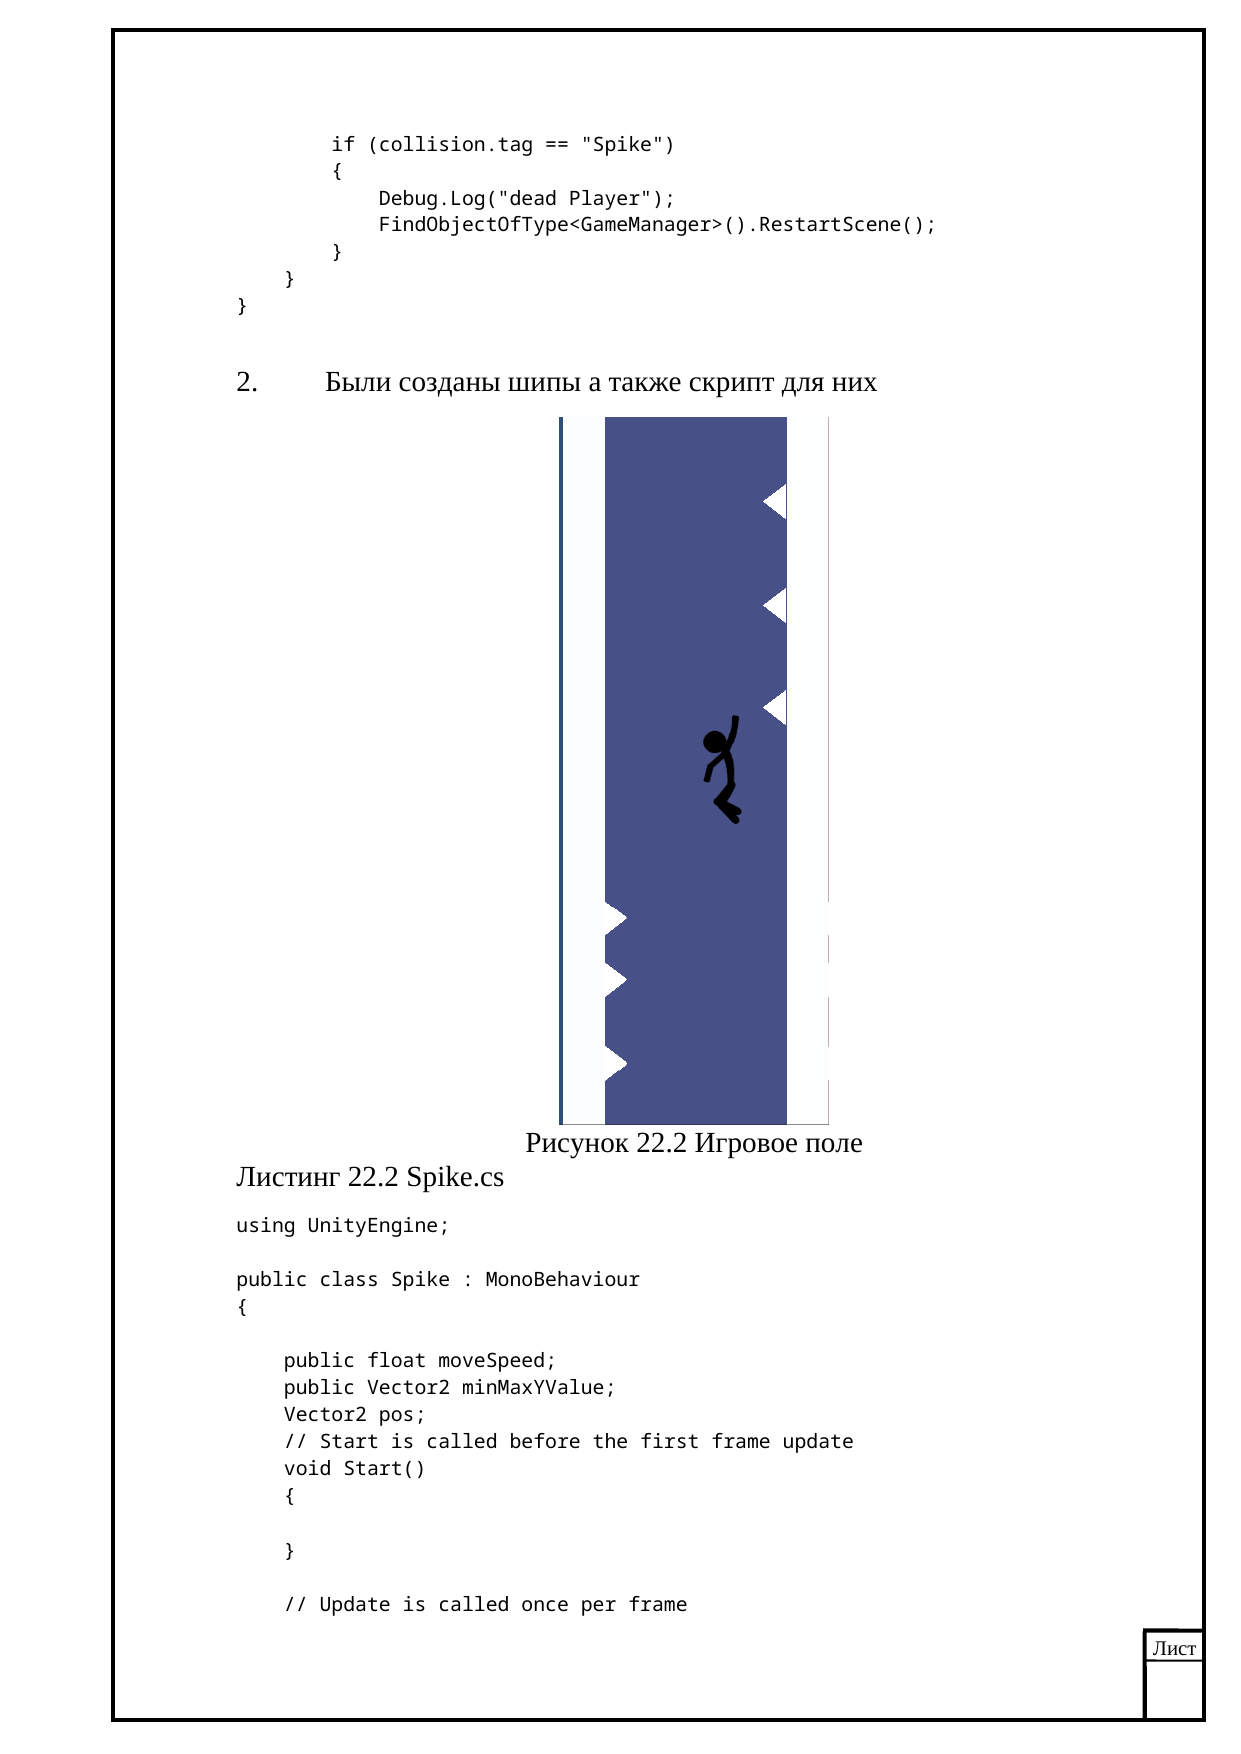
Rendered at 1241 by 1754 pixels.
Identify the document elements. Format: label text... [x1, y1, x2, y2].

text // Start is called before the first frame update [148, 1427, 1152, 1454]
text } [148, 238, 1152, 265]
text using UnityEngine; [148, 1211, 1152, 1238]
picture [559, 417, 829, 1125]
text Vector2 pos; [148, 1400, 1152, 1427]
text public class Spike : MonoBehaviour [148, 1265, 1152, 1292]
text // Update is called once per frame [148, 1590, 1152, 1617]
list Были созданы шипы а также скрипт для них [148, 364, 1152, 398]
text { [148, 1481, 1152, 1508]
text { [148, 1292, 1152, 1319]
text Debug.Log("dead Player"); [148, 184, 1152, 211]
text } [148, 292, 1152, 319]
text if (collision.tag == "Spike") [148, 130, 1152, 157]
text public float moveSpeed; [148, 1346, 1152, 1373]
text } [148, 1536, 1152, 1563]
text FindObjectOfType<GameManager>().RestartScene(); [148, 211, 1152, 238]
text { [148, 157, 1152, 184]
text Листинг 22.2 Spike.cs [148, 1159, 1152, 1192]
text Рисунок 22.2 Игровое поле [148, 1125, 1152, 1159]
text } [148, 265, 1152, 292]
text void Start() [148, 1454, 1152, 1481]
text public Vector2 minMaxYValue; [148, 1373, 1152, 1400]
